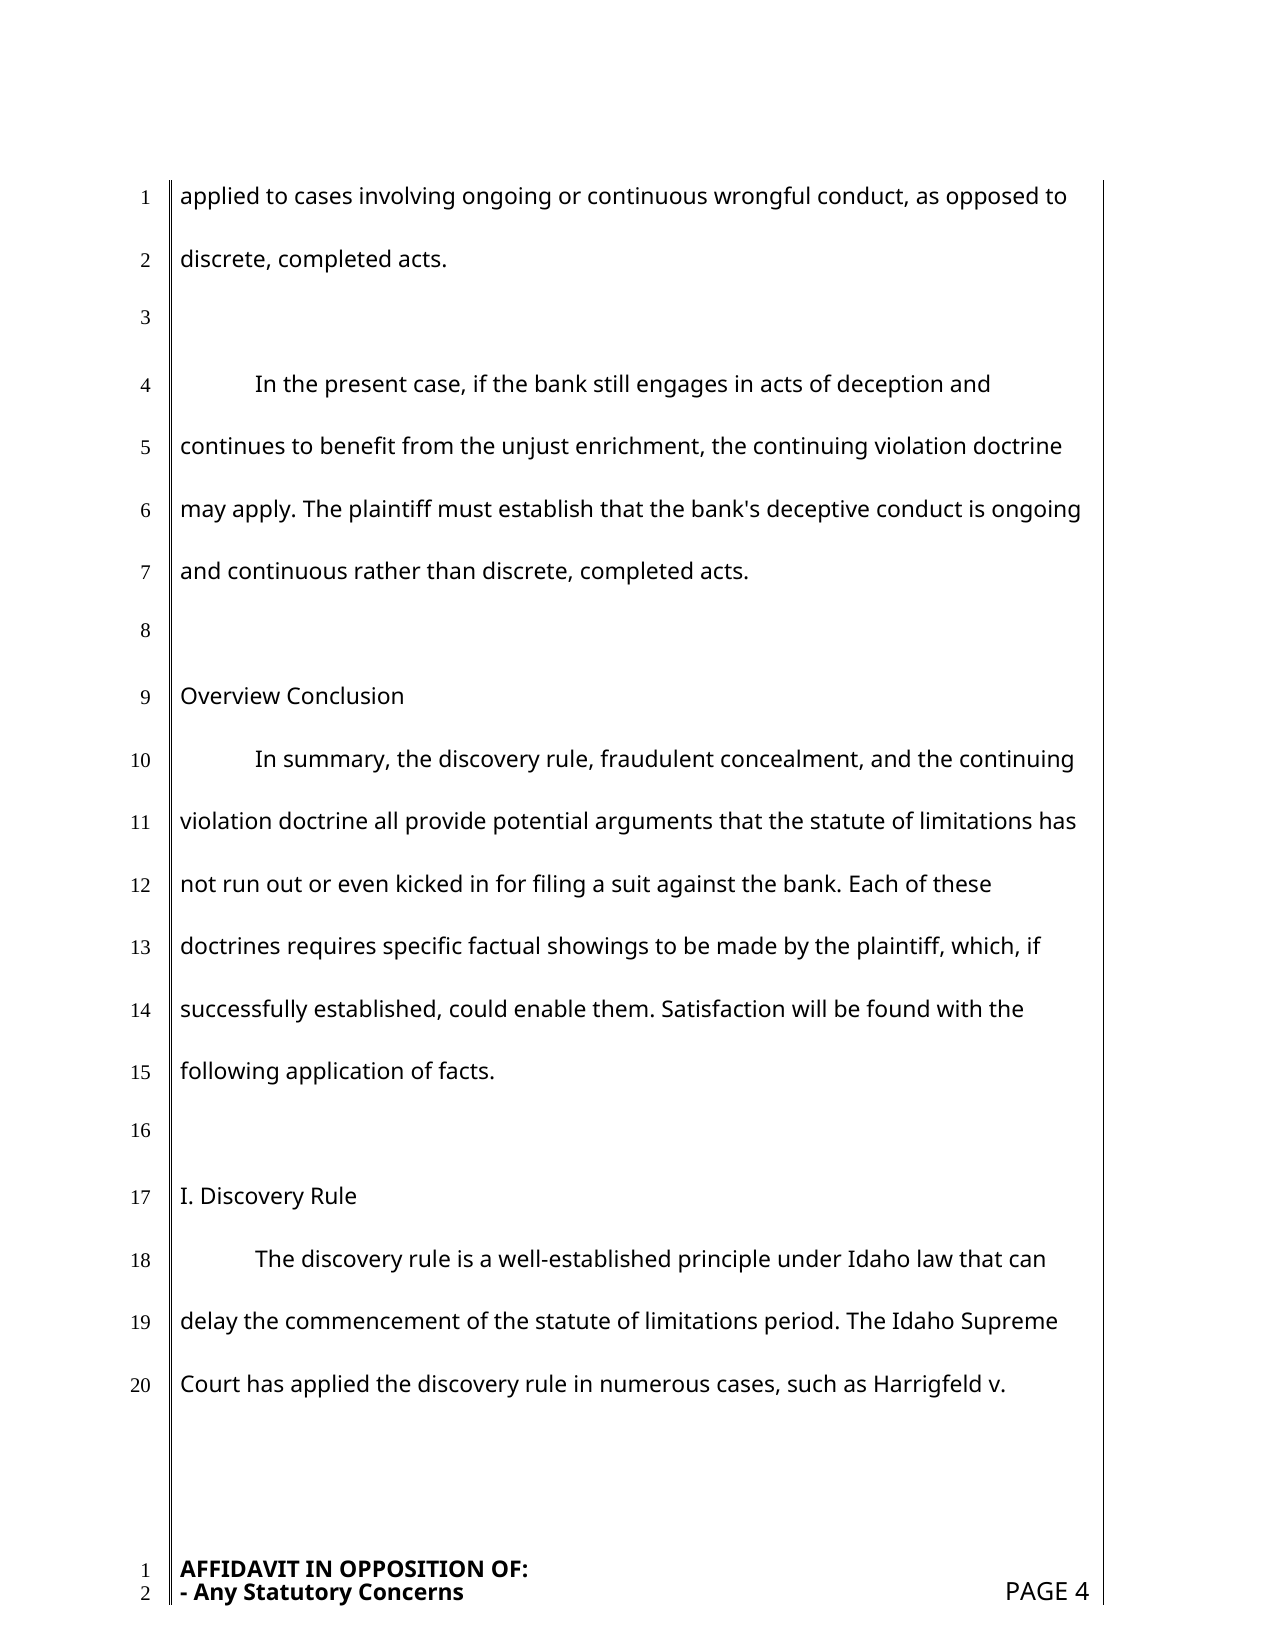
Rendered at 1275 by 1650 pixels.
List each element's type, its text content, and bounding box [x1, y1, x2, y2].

text In summary, the discovery rule, fraudulent concealment, and the continuing violation doctrine all provide potential arguments that the statute of limitations has not run out or even kicked in for filing a suit against the bank. Each of these doctrines requires specific factual showings to be made by the plaintiff, which, if successfully established, could enable them. Satisfaction will be found with the following application of facts. [180, 742, 1095, 1086]
text I. Discovery Rule [180, 1180, 1095, 1211]
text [180, 1242, 1095, 1399]
text Overview Conclusion [180, 680, 1095, 711]
text In the present case, if the bank still engages in acts of deception and continues to benefit from the unjust enrichment, the continuing violation doctrine may apply. The plaintiff must establish that the bank's deceptive conduct is ongoing and continuous rather than discrete, completed acts. [180, 367, 1095, 586]
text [180, 180, 1095, 274]
